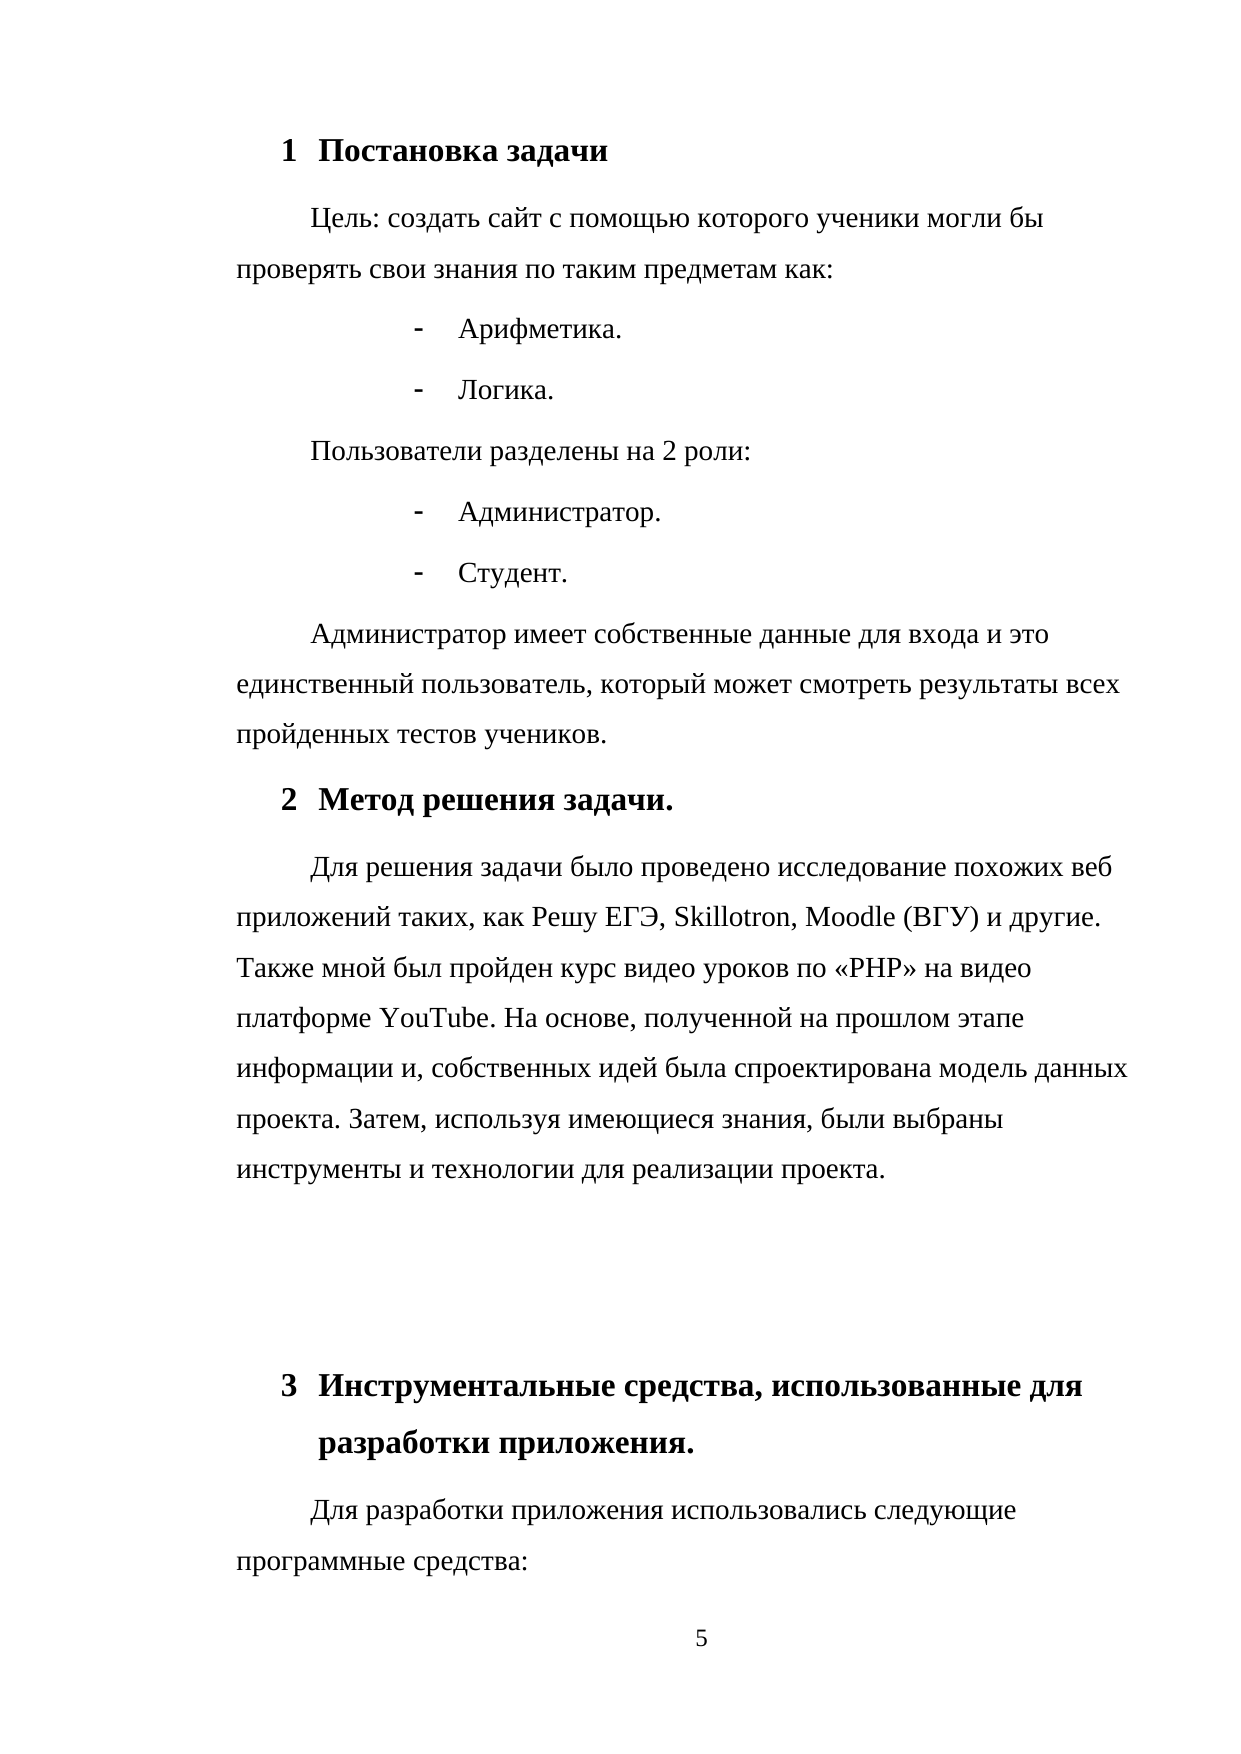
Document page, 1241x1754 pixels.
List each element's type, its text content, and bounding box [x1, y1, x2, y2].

text Пользователи разделены на 2 роли: [236, 433, 1152, 467]
list Постановка задачи [281, 131, 1152, 169]
text Для решения задачи было проведено исследование похожих веб приложений таких, как Решу ЕГЭ, Skillotron, Moodle (ВГУ) и другие. Также мной был пройден курс видео уроков по «PHP» на видео платформе YouTube. На основе, полученной на прошлом этапе информации и, собственных идей была спроектирована модель данных проекта. Затем, используя имеющиеся знания, были выбраны инструменты и технологии для реализации проекта. [236, 849, 1152, 1184]
text Администратор имеет собственные данные для входа и это единственный пользователь, который может смотреть результаты всех пройденных тестов учеников. [236, 616, 1152, 750]
list Администратор. [413, 494, 1152, 528]
list Арифметика. [413, 312, 1152, 345]
list Инструментальные средства, использованные для разработки приложения. [281, 1365, 1152, 1461]
list Метод решения задачи. [281, 779, 1152, 817]
text Цель: создать сайт с помощью которого ученики могли бы проверять свои знания по таким предметам как: [236, 201, 1152, 284]
list Студент. [413, 555, 1152, 588]
list Логика. [413, 372, 1152, 406]
text Для разработки приложения использовались следующие программные средства: [236, 1492, 1152, 1576]
